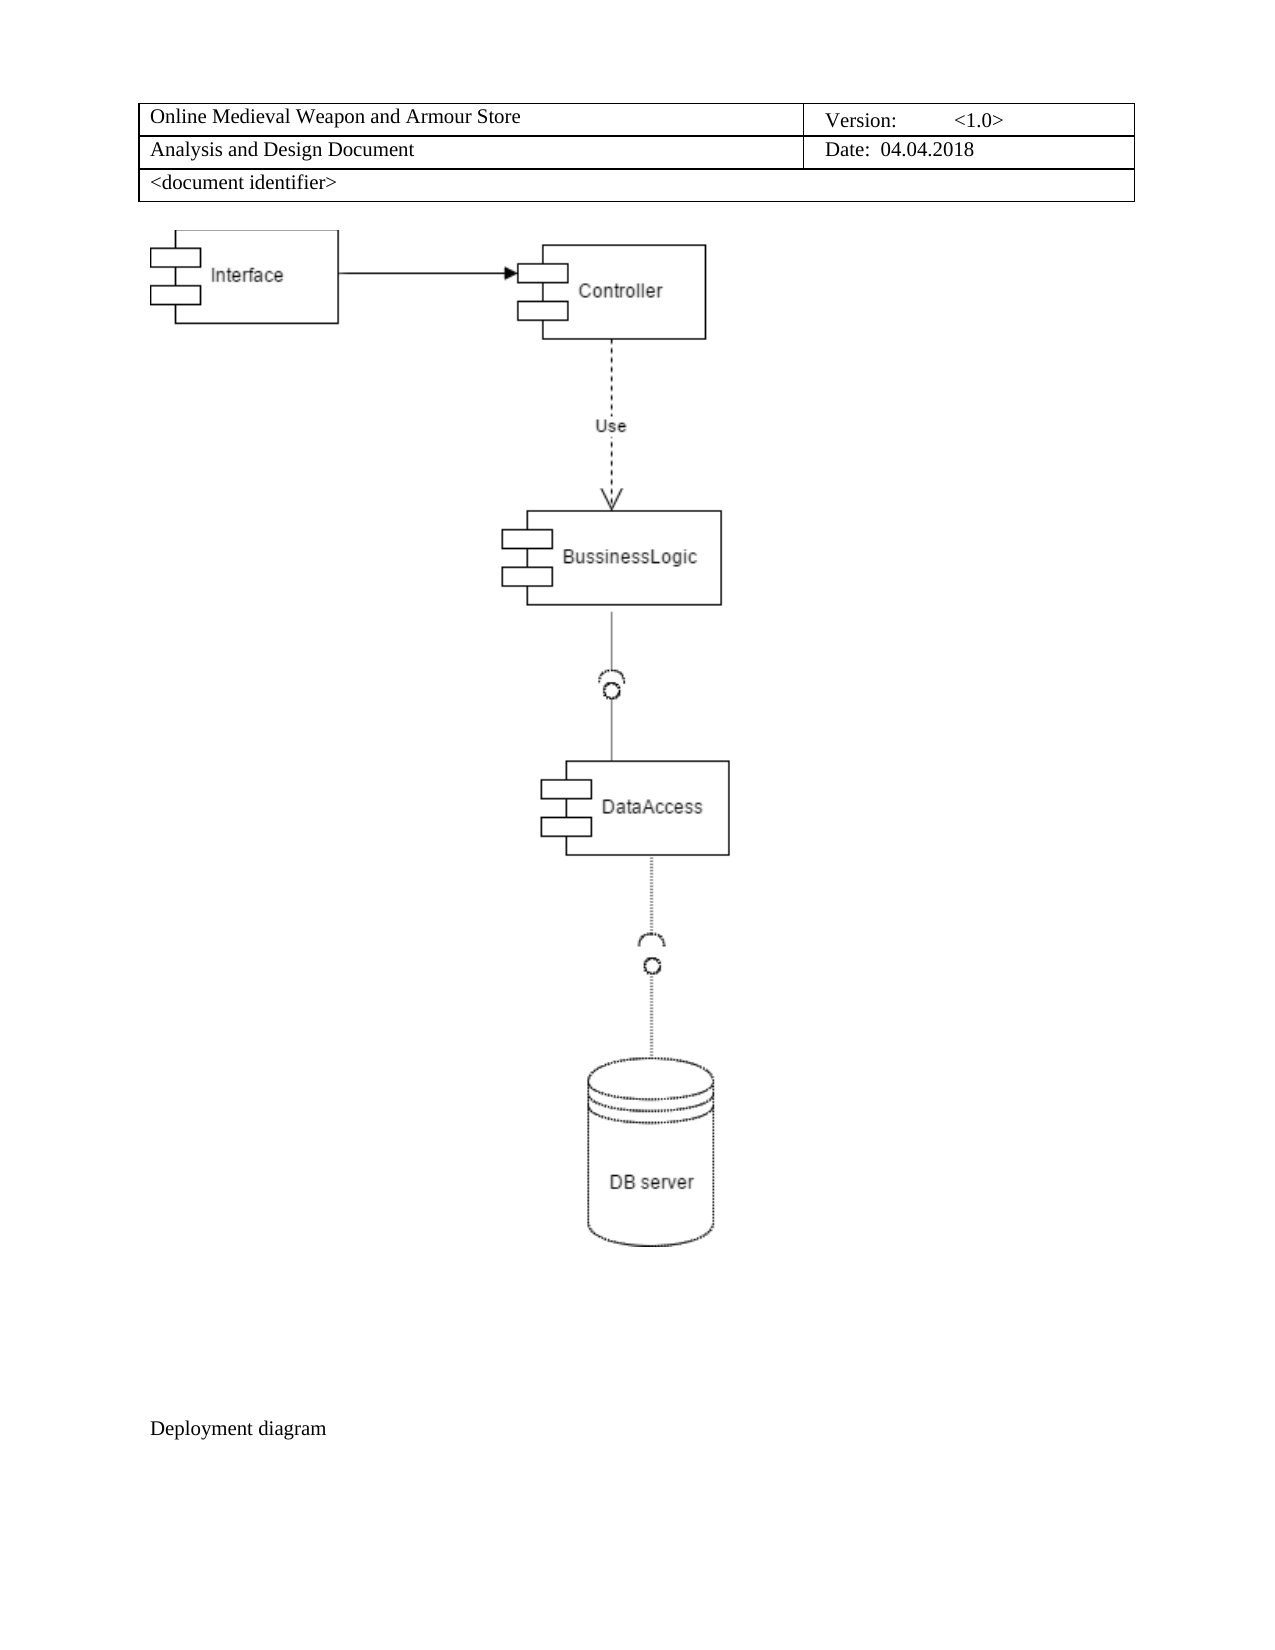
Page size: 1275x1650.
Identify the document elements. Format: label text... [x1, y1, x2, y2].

picture [150, 230, 730, 1247]
text Deployment diagram [150, 1416, 1125, 1440]
